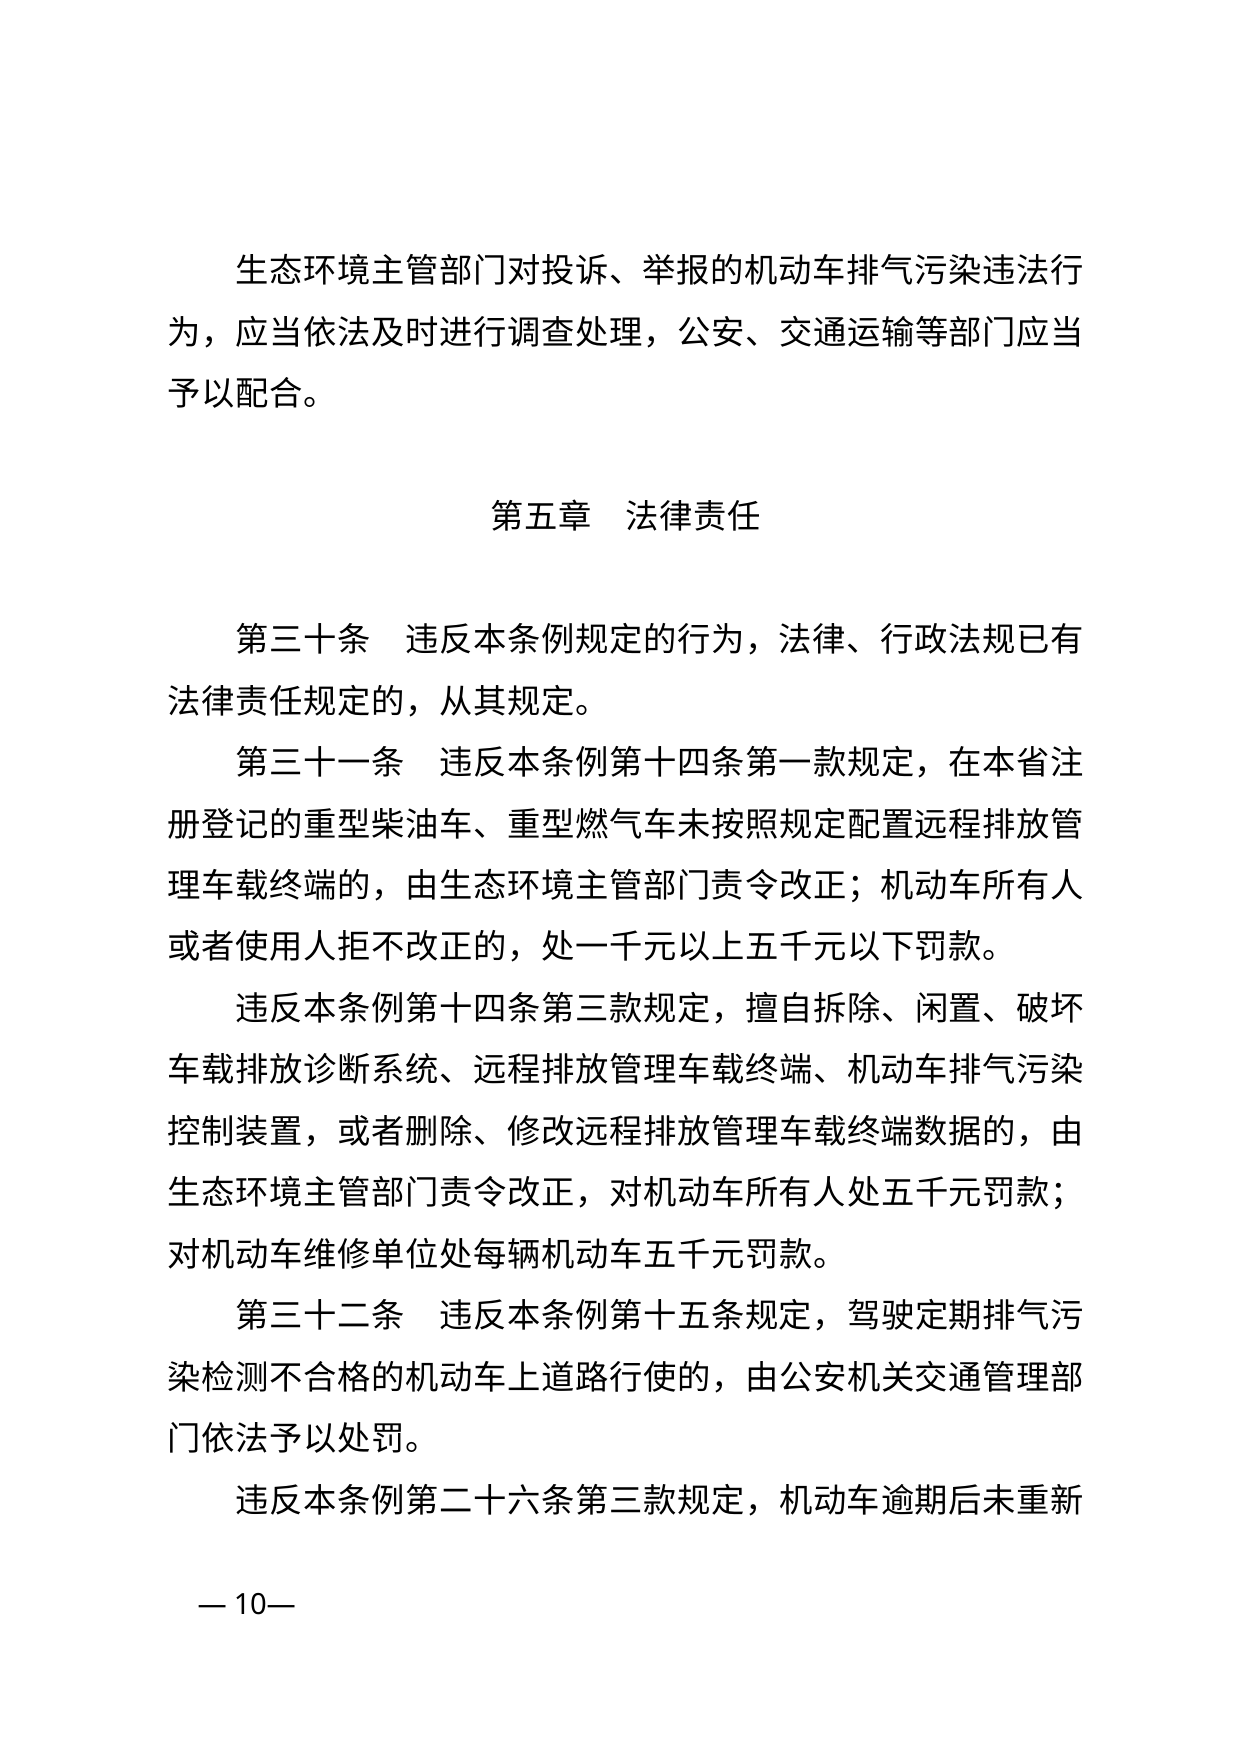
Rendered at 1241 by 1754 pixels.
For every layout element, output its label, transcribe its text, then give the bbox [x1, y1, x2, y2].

text 生态环境主管部门对投诉、举报的机动车排气污染违法行为，应当依法及时进行调查处理，公安、交通运输等部门应当予以配合。 [168, 238, 1084, 422]
text 违反本条例第十四条第三款规定，擅自拆除、闲置、破坏车载排放诊断系统、远程排放管理车载终端、机动车排气污染控制装置，或者删除、修改远程排放管理车载终端数据的，由生态环境主管部门责令改正，对机动车所有人处五千元罚款；对机动车维修单位处每辆机动车五千元罚款。 [168, 975, 1084, 1282]
text 第三十一条 违反本条例第十四条第一款规定，在本省注册登记的重型柴油车、重型燃气车未按照规定配置远程排放管理车载终端的，由生态环境主管部门责令改正；机动车所有人或者使用人拒不改正的，处一千元以上五千元以下罚款。 [168, 729, 1084, 975]
text 第三十条 违反本条例规定的行为，法律、行政法规已有法律责任规定的，从其规定。 [168, 606, 1084, 729]
text 第三十二条 违反本条例第十五条规定，驾驶定期排气污染检测不合格的机动车上道路行使的，由公安机关交通管理部门依法予以处罚。 [168, 1282, 1084, 1467]
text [168, 1467, 1084, 1528]
text 第五章 法律责任 [168, 483, 1084, 545]
